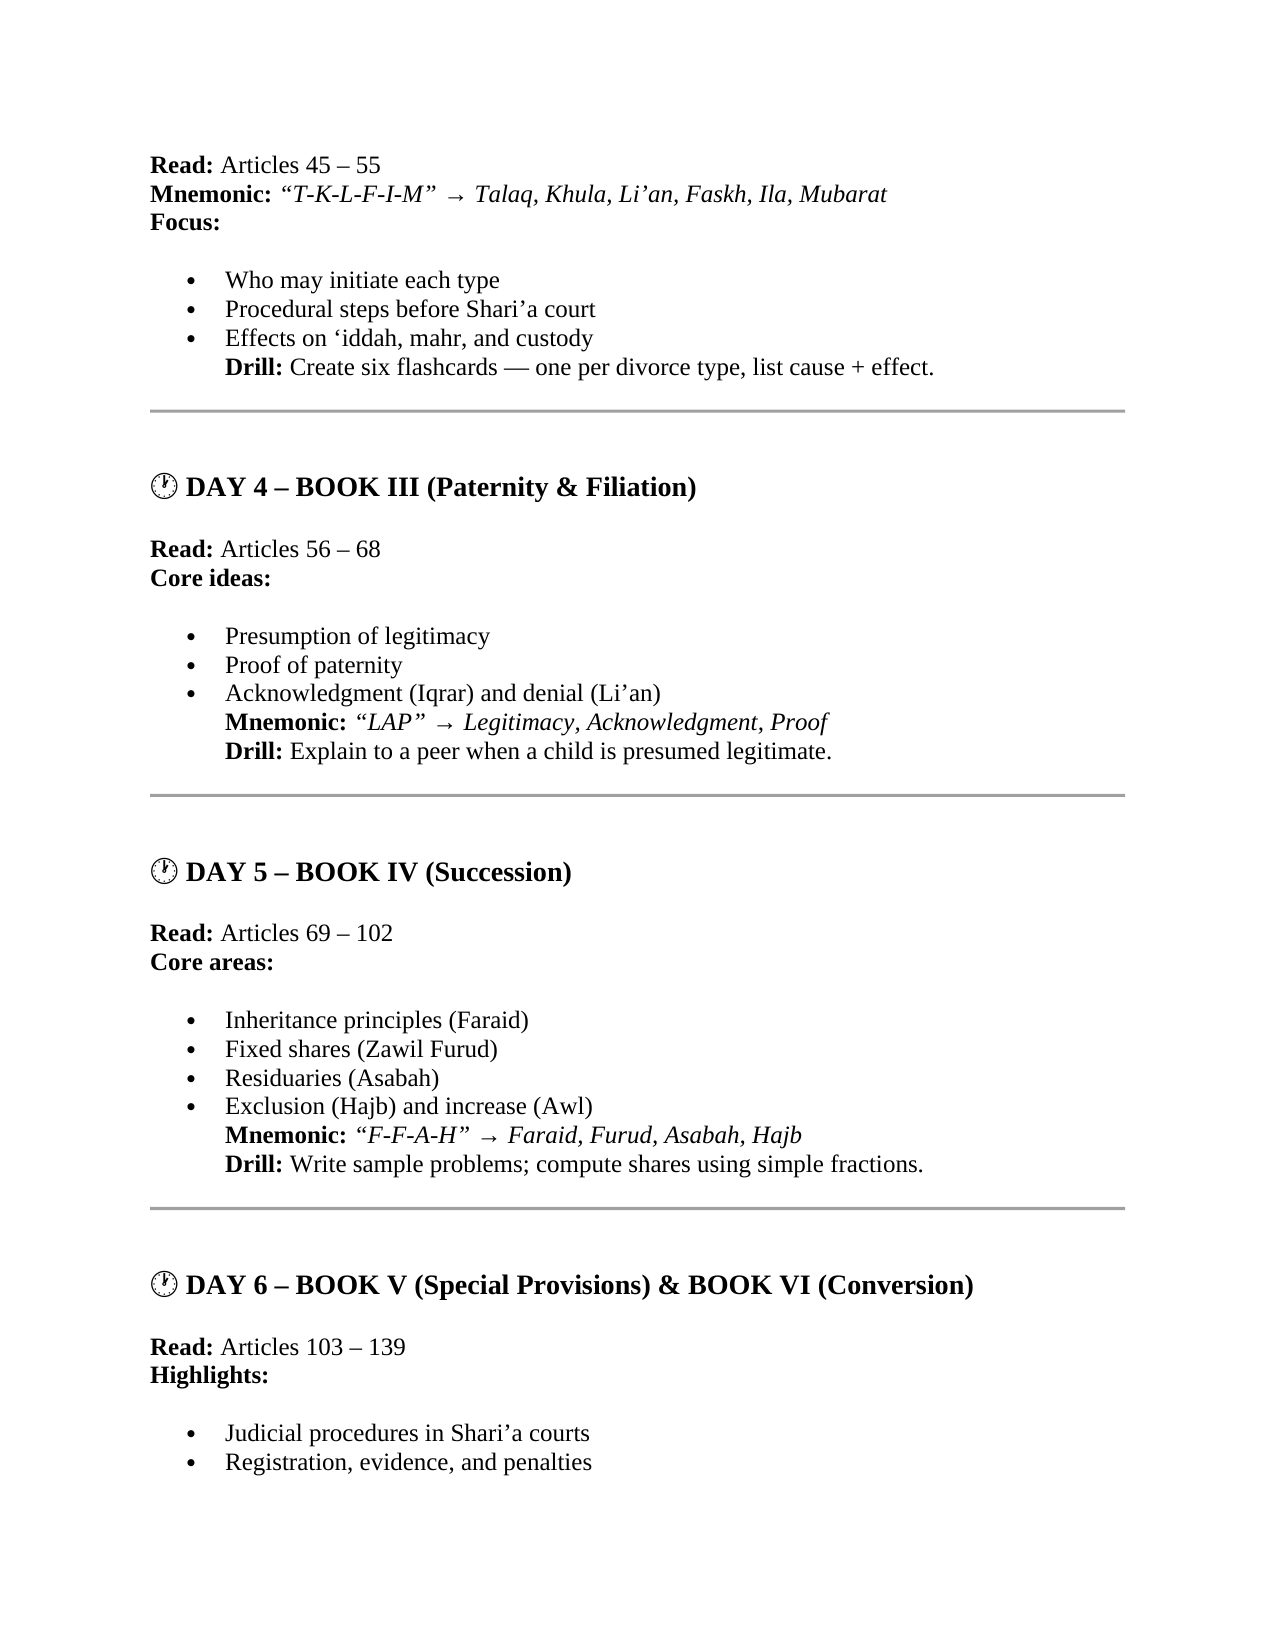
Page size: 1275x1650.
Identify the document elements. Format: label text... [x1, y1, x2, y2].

list Inheritance principles (Faraid) [187, 1005, 1125, 1034]
text Read: Articles 103 – 139 Highlights: [150, 1332, 1125, 1389]
list Judicial procedures in Shari’a courts [187, 1418, 1125, 1447]
text 🕐 DAY 6 – BOOK V (Special Provisions) & BOOK VI (Conversion) [150, 1264, 1125, 1302]
text Read: Articles 69 – 102 Core areas: [150, 918, 1125, 976]
list Registration, evidence, and penalties [187, 1447, 1125, 1476]
list Presumption of legitimacy [187, 621, 1125, 650]
text 🕐 DAY 5 – BOOK IV (Succession) [150, 851, 1125, 889]
list Fixed shares (Zawil Furud) [187, 1034, 1125, 1063]
list Acknowledgment (Iqrar) and denial (Li’an) Mnemonic: “LAP” → Legitimacy, Acknowledgment, Proof Drill: Explain to a peer when a child is presumed legitimate. [187, 678, 1125, 765]
text 🕐 DAY 4 – BOOK III (Paternity & Filiation) [150, 467, 1125, 505]
list Procedural steps before Shari’a court [187, 294, 1125, 323]
text Read: Articles 45 – 55 Mnemonic: “T-K-L-F-I-M” → Talaq, Khula, Li’an, Faskh, Ila, Mubarat Focus: [150, 150, 1125, 236]
list Effects on ‘iddah, mahr, and custody Drill: Create six flashcards — one per divorce type, list cause + effect. [187, 323, 1125, 380]
text Read: Articles 56 – 68 Core ideas: [150, 534, 1125, 592]
list Exclusion (Hajb) and increase (Awl) Mnemonic: “F-F-A-H” → Faraid, Furud, Asabah, Hajb Drill: Write sample problems; compute shares using simple fractions. [187, 1091, 1125, 1178]
list Who may initiate each type [187, 265, 1125, 294]
list Proof of paternity [187, 650, 1125, 678]
list Residuaries (Asabah) [187, 1063, 1125, 1091]
